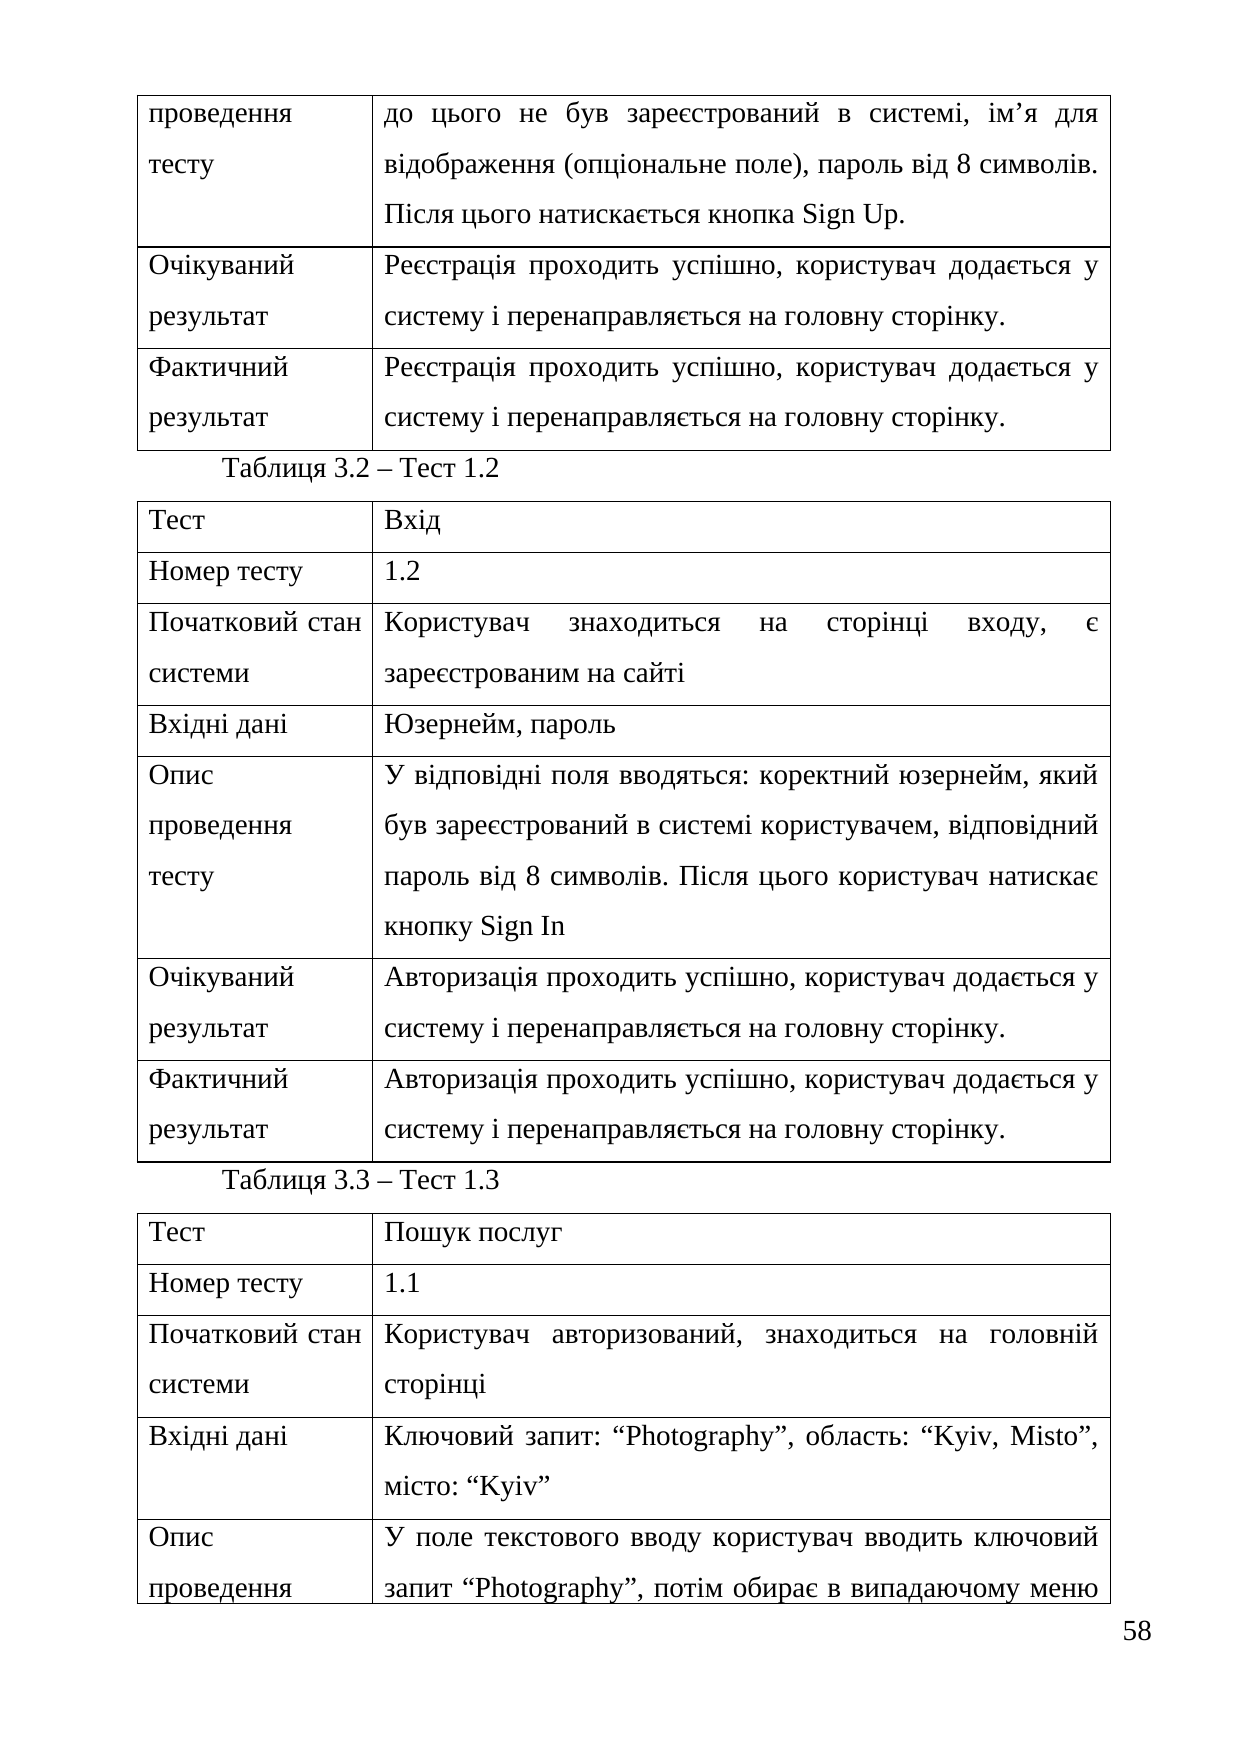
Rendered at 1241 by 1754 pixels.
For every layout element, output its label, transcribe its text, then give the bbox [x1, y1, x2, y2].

table_cell Авторизація проходить успішно, користувач додається у систему і перенаправляється на головну сторінку. [373, 959, 1110, 1060]
table_cell Вхідні дані [138, 706, 372, 756]
table_cell Номер тесту [138, 1265, 372, 1315]
text Таблиця 3.2 – Тест 1.2 [148, 451, 1152, 484]
table_cell Номер тесту [138, 553, 372, 603]
table_cell Фактичний результат [138, 349, 372, 449]
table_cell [373, 1520, 1110, 1603]
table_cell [373, 96, 1110, 246]
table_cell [138, 96, 372, 246]
table_header Тест [138, 1214, 372, 1264]
table_cell Очікуваний результат [138, 248, 372, 348]
table_cell 1.1 [373, 1265, 1110, 1315]
table_cell Користувач авторизований, знаходиться на головній сторінці [373, 1316, 1110, 1417]
text Таблиця 3.3 – Тест 1.3 [148, 1162, 1152, 1196]
table_header Тест [138, 502, 372, 552]
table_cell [138, 1520, 372, 1603]
table_cell Реєстрація проходить успішно, користувач додається у систему і перенаправляється на головну сторінку. [373, 349, 1110, 449]
table_cell Юзернейм, пароль [373, 706, 1110, 756]
table_cell Ключовий запит: “Photography”, область: “Kyiv, Misto”, місто: “Kyiv” [373, 1418, 1110, 1518]
table_header Пошук послуг [373, 1214, 1110, 1264]
table_cell Фактичний результат [138, 1061, 372, 1161]
table_header Вхід [373, 502, 1110, 552]
table_cell Початковий стан системи [138, 1316, 372, 1417]
table_cell Початковий стан системи [138, 604, 372, 705]
table_cell Реєстрація проходить успішно, користувач додається у систему і перенаправляється на головну сторінку. [373, 248, 1110, 348]
table_cell Вхідні дані [138, 1418, 372, 1518]
table_cell Опис проведення тесту [138, 757, 372, 958]
table_cell Авторизація проходить успішно, користувач додається у систему і перенаправляється на головну сторінку. [373, 1061, 1110, 1161]
table_cell У відповідні поля вводяться: коректний юзернейм, який був зареєстрований в системі користувачем, відповідний пароль від 8 символів. Після цього користувач натискає кнопку Sign In [373, 757, 1110, 958]
table_cell 1.2 [373, 553, 1110, 603]
table_cell Очікуваний результат [138, 959, 372, 1060]
table_cell Користувач знаходиться на сторінці входу, є зареєстрованим на сайті [373, 604, 1110, 705]
